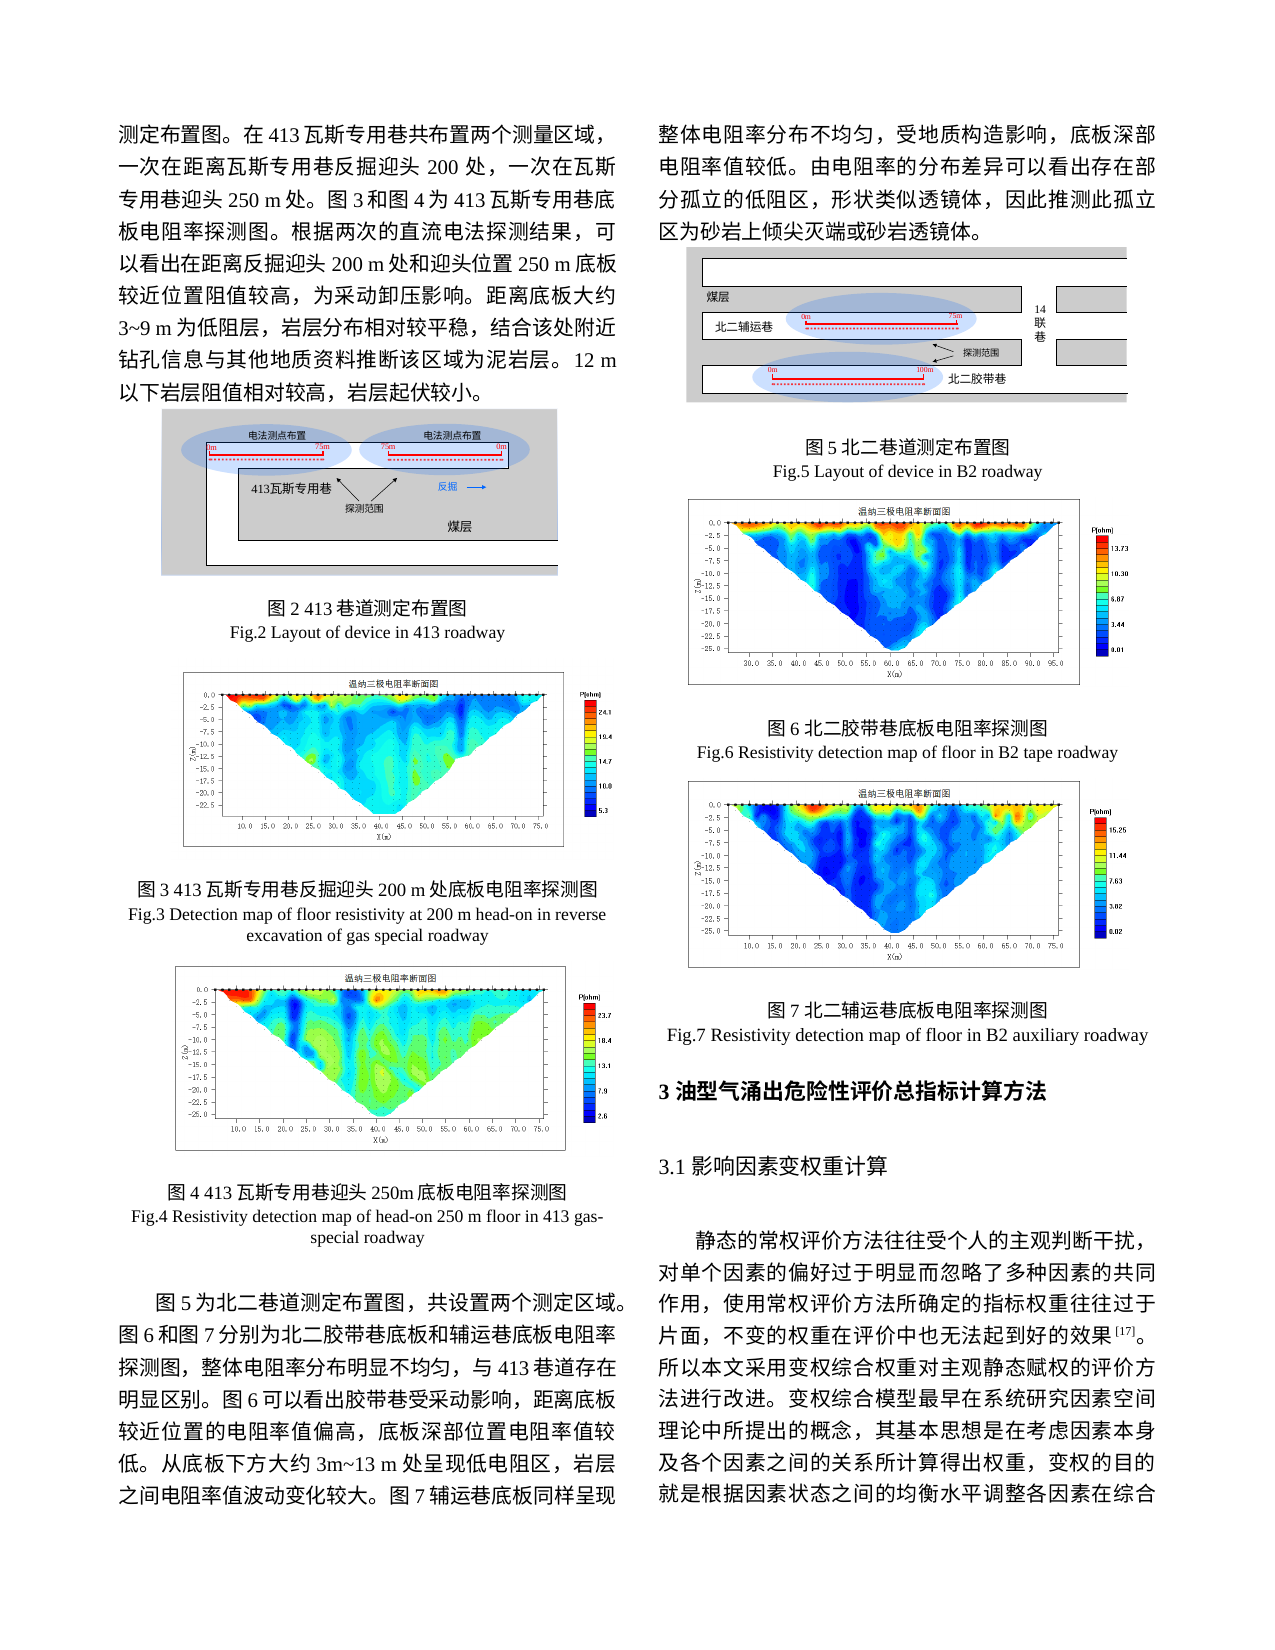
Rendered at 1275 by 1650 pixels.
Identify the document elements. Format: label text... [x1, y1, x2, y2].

text 图6 北二胶带巷底板电阻率探测图 [658, 714, 1157, 741]
text Fig.3 Detection map of floor resistivity at 200 m head-on in reverse excavation of gas special roadway [118, 903, 617, 945]
text 图5 北二巷道测定布置图 [658, 432, 1157, 460]
picture [686, 497, 1129, 687]
text Fig.6 Resistivity detection map of floor in B2 tape roadway [658, 742, 1157, 763]
text Fig.4 Resistivity detection map of head-on 250 m floor in 413 gas-special roadway [118, 1206, 617, 1247]
picture [171, 961, 614, 1157]
picture [171, 658, 614, 860]
text Fig.2 Layout of device in 413 roadway [118, 622, 617, 642]
title 3 油型气涌出危险性评价总指标计算方法 [658, 1059, 1157, 1120]
text 图3 413瓦斯专用巷反掘迎头200 m处底板电阻率探测图 [118, 875, 617, 902]
text 图7 北二辅运巷底板电阻率探测图 [658, 995, 1157, 1022]
picture [686, 778, 1129, 970]
text Fig.5 Layout of device in B2 roadway [658, 461, 1157, 481]
text 图4 413瓦斯专用巷迎头250m底板电阻率探测图 [118, 1177, 617, 1204]
text 图5为北二巷道测定布置图，共设置两个测定区域。图6和图7分别为北二胶带巷底板和辅运巷底板电阻率探测图，整体电阻率分布明显不均匀，与413巷道存在明显区别。图6可以看出胶带巷受采动影响，距离底板较近位置的电阻率值偏高，底板深部位置电阻率值较低。从底板下方大约3m~13 m处呈现低电阻区，岩层之间电阻率值波动变化较大。图7辅运巷底板同样呈现整体电阻率分布不均匀，受地质构造影响，底板深部电阻率值较低。由电阻率的分布差异可以看出存在部分孤立的低阻区，形状类似透镜体，因此推测此孤立区为砂岩上倾尖灭端或砂岩透镜体。 [658, 118, 1157, 246]
text Fig.7 Resistivity detection map of floor in B2 auxiliary roadway [658, 1024, 1157, 1045]
text 3.1 影响因素变权重计算 [658, 1134, 1157, 1196]
text 图2 413巷道测定布置图 [118, 593, 617, 621]
text 图5为北二巷道测定布置图，共设置两个测定区域。图6和图7分别为北二胶带巷底板和辅运巷底板电阻率探测图，整体电阻率分布明显不均匀，与413巷道存在明显区别。图6可以看出胶带巷受采动影响，距离底板较近位置的电阻率值偏高，底板深部位置电阻率值较低。从底板下方大约3m~13 m处呈现低电阻区，岩层之间电阻率值波动变化较大。图7辅运巷底板同样呈现整体电阻率分布不均匀，受地质构造影响，底板深部电阻率值较低。由电阻率的分布差异可以看出存在部分孤立的低阻区，形状类似透镜体，因此推测此孤立区为砂岩上倾尖灭端或砂岩透镜体。 [118, 1286, 617, 1510]
